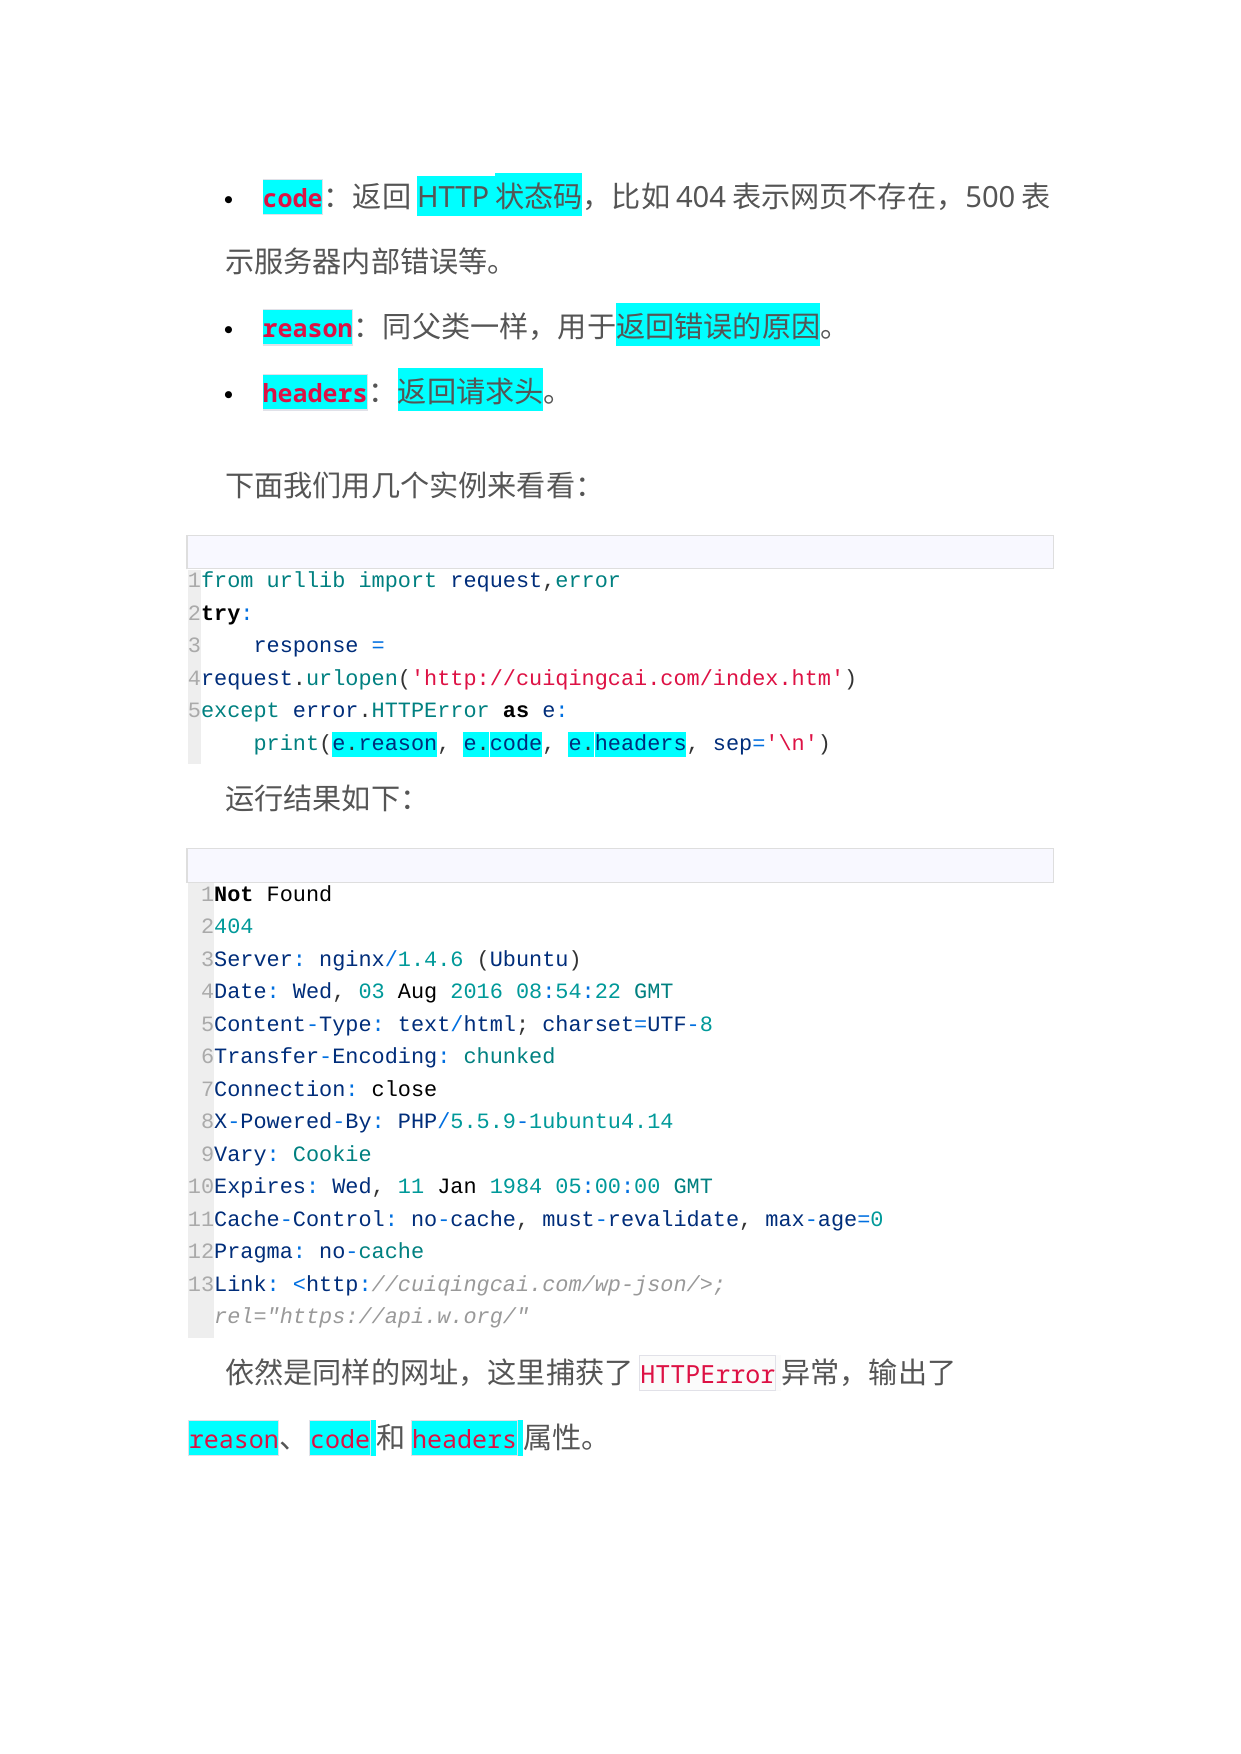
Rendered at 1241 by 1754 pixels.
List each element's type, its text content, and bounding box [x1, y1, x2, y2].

table_header from urllib import request,error try: response = request.urlopen('http://cuiqingcai.com/index.htm') except error.HTTPError as e: print(e.reason, e.code, e.headers, sep='\n') [201, 570, 1053, 764]
list reason：同父类一样，用于返回错误的原因。 [225, 292, 1053, 357]
list headers：返回请求头。 [225, 357, 1053, 422]
table_header 1 2 3 4 5 [188, 570, 201, 764]
table_header Not Found 404 Server: nginx/1.4.6 (Ubuntu) Date: Wed, 03 Aug 2016 08:54:22 GMT Content-Type: text/html; charset=UTF-8 Transfer-Encoding: chunked Connection: close X-Powered-By: PHP/5.5.9-1ubuntu4.14 Vary: Cookie Expires: Wed, 11 Jan 1984 05:00:00 GMT Cache-Control: no-cache, must-revalidate, max-age=0 Pragma: no-cache Link: <http://cuiqingcai.com/wp-json/>; rel="https://api.w.org/" [214, 883, 1053, 1338]
text 运行结果如下： [187, 764, 1053, 829]
table_header 1 2 3 4 5 6 7 8 9 10 11 12 13 [188, 883, 214, 1338]
text 依然是同样的网址，这里捕获了HTTPError异常，输出了reason、code和headers属性。 [187, 1338, 1053, 1468]
text 下面我们用几个实例来看看： [187, 451, 1053, 516]
list code：返回HTTP状态码，比如404表示网页不存在，500表示服务器内部错误等。 [225, 162, 1053, 292]
